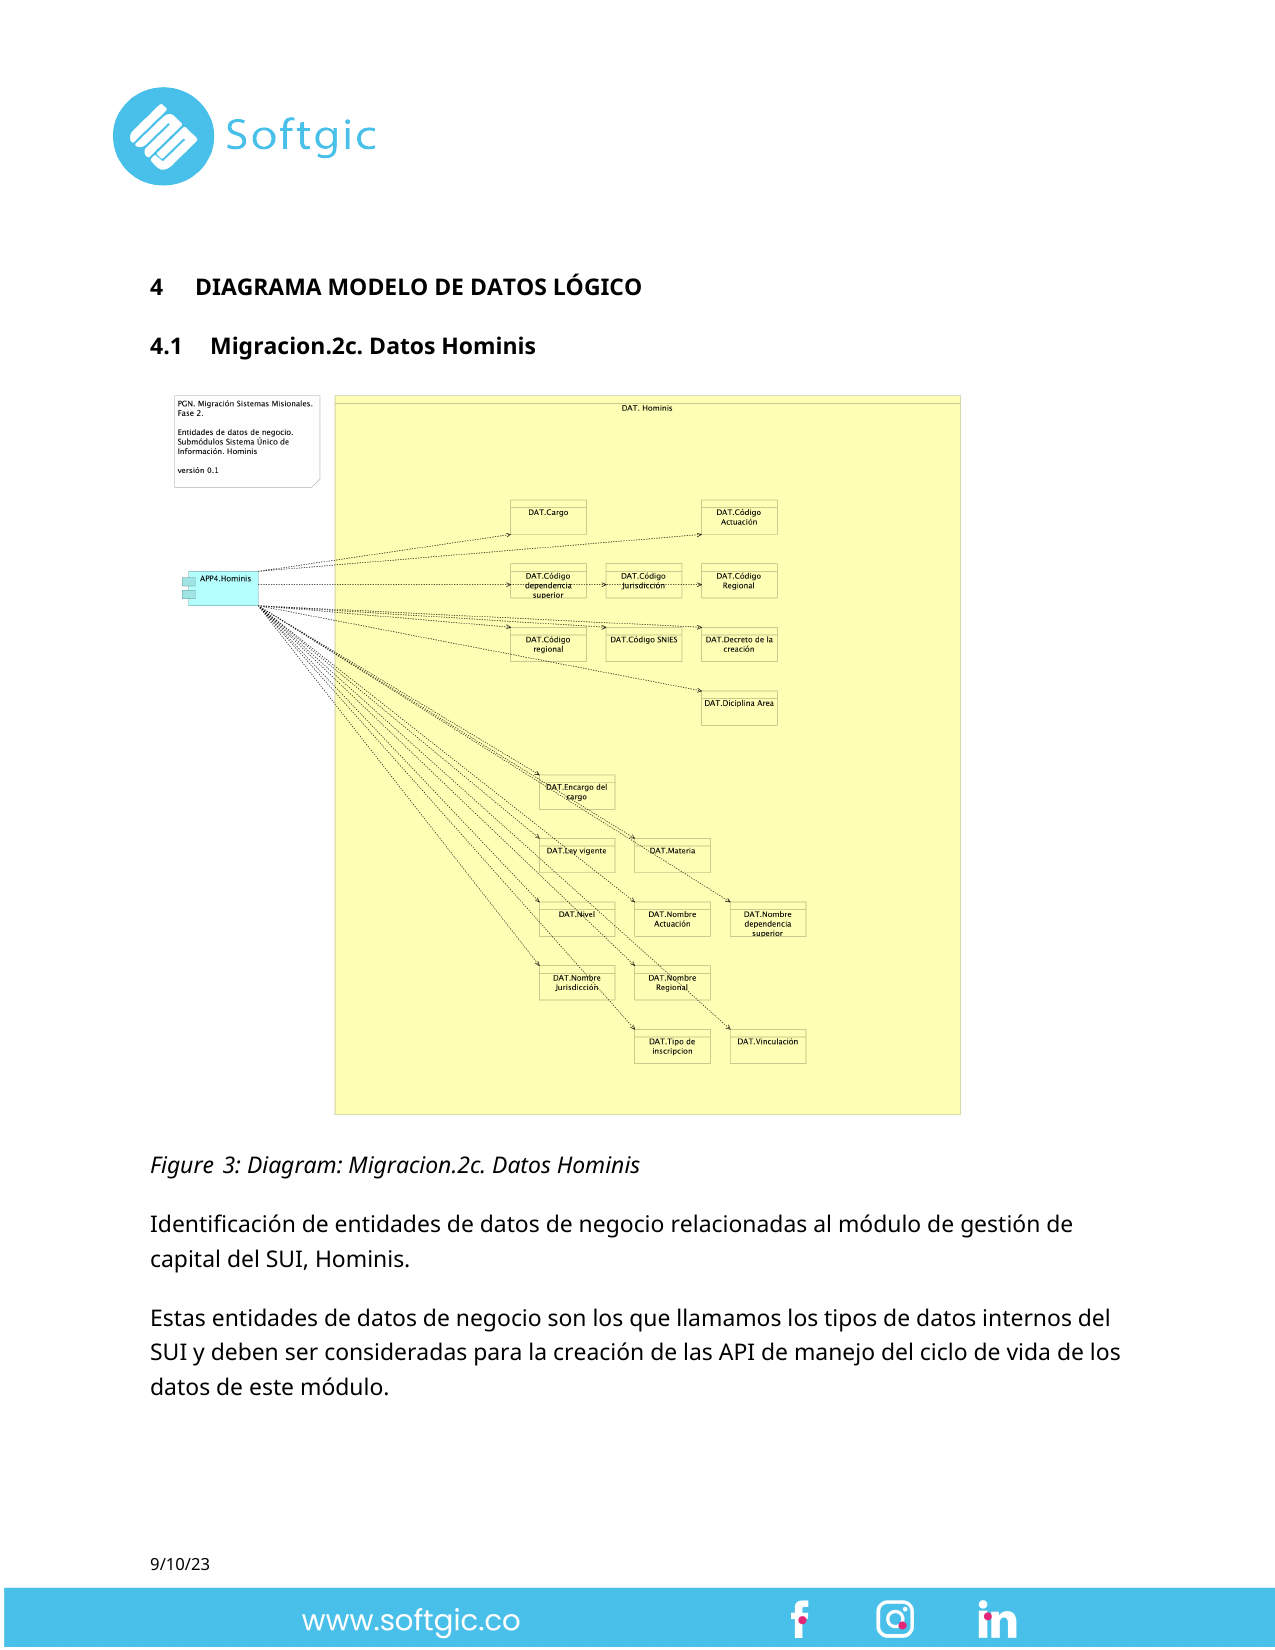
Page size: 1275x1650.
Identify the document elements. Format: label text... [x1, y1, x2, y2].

text Identificación de entidades de datos de negocio relacionadas al módulo de gestión de capital del SUI, Hominis. [150, 1208, 1125, 1274]
subtitle Diagrama Modelo de Datos Lógico [150, 271, 1125, 302]
picture [4, 0, 1275, 1647]
text Figure 3: Diagram: Migracion.2c. Datos Hominis [150, 1149, 1125, 1180]
subtitle Migracion.2c. Datos Hominis [150, 330, 1125, 361]
